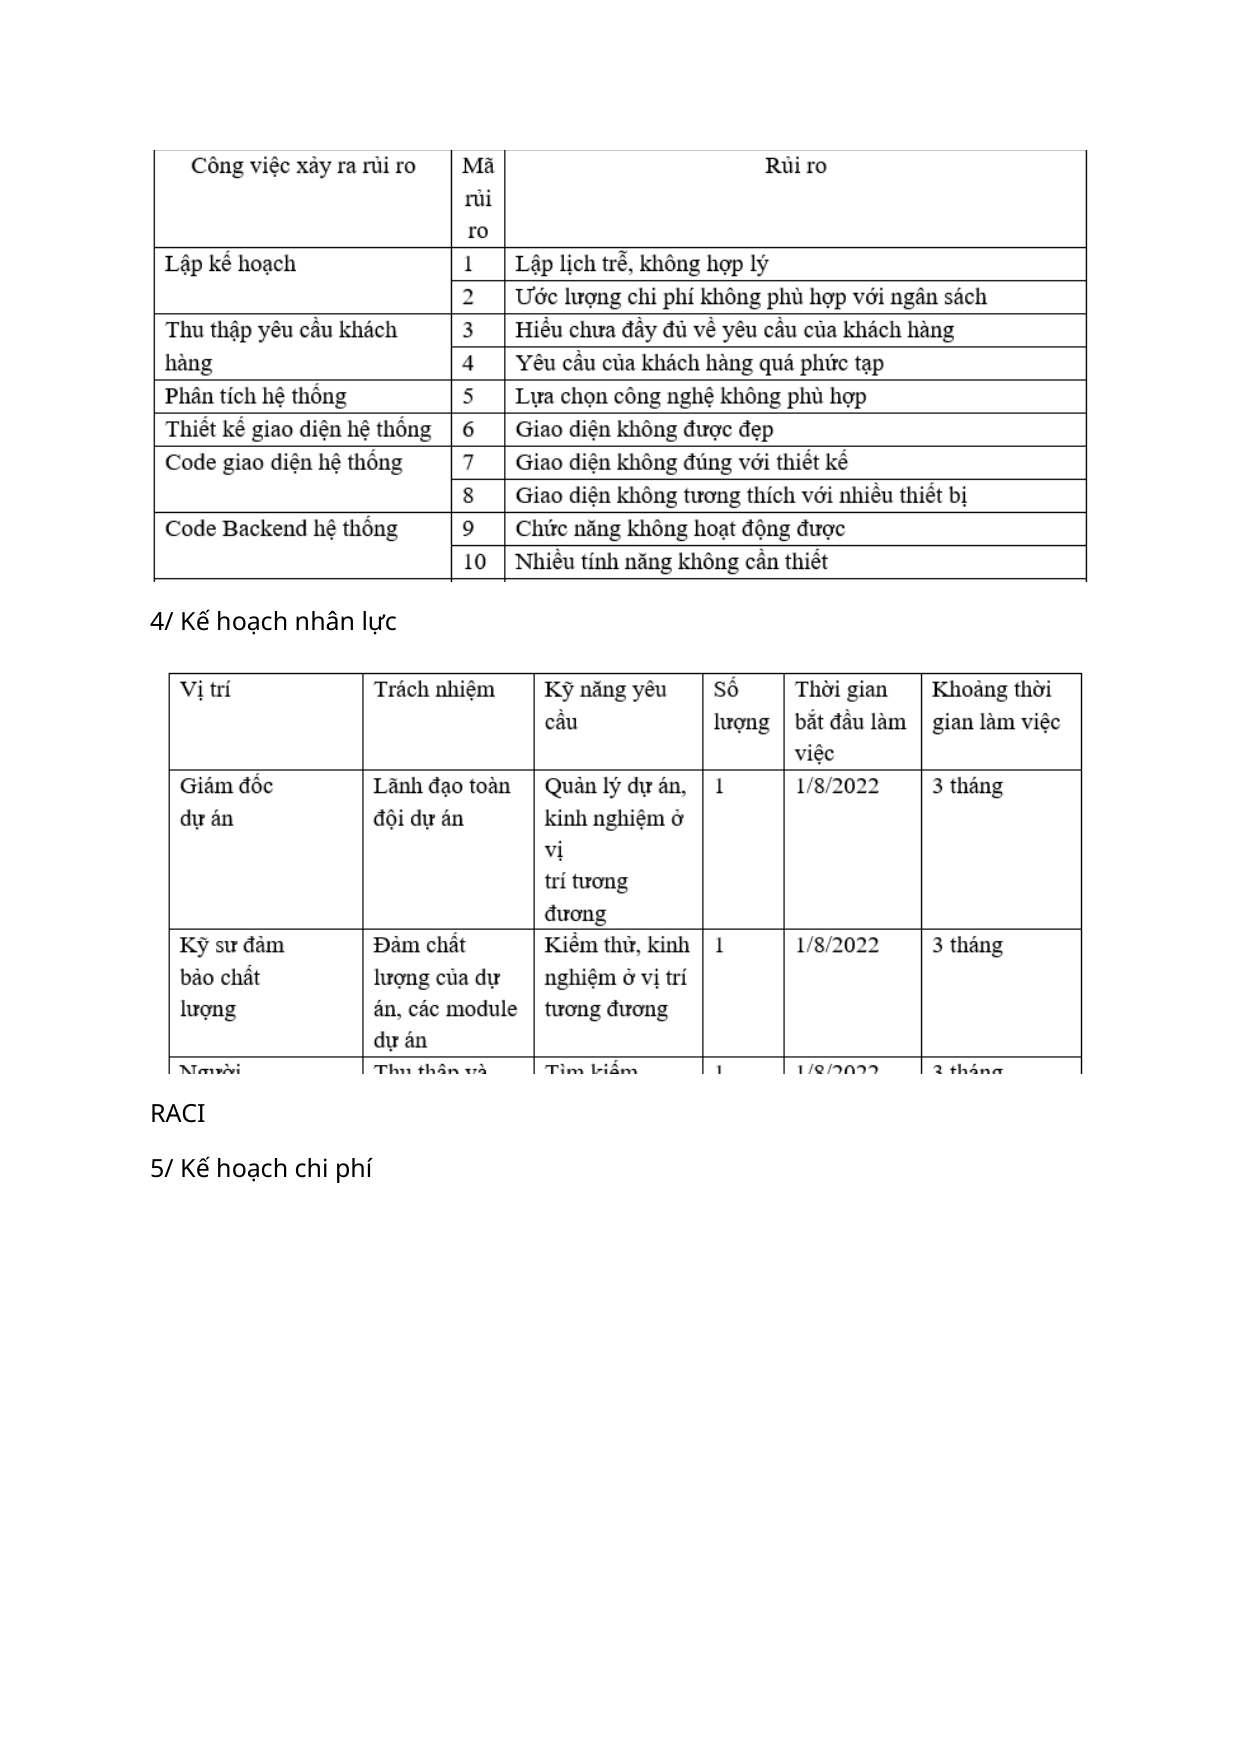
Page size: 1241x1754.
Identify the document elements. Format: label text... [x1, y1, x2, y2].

text 4/ Kế hoạch nhân lực [150, 603, 1090, 637]
picture [150, 150, 1091, 582]
text 5/ Kế hoạch chi phí [150, 1151, 1090, 1185]
text RACI [150, 1095, 1090, 1129]
picture [150, 658, 1091, 1074]
